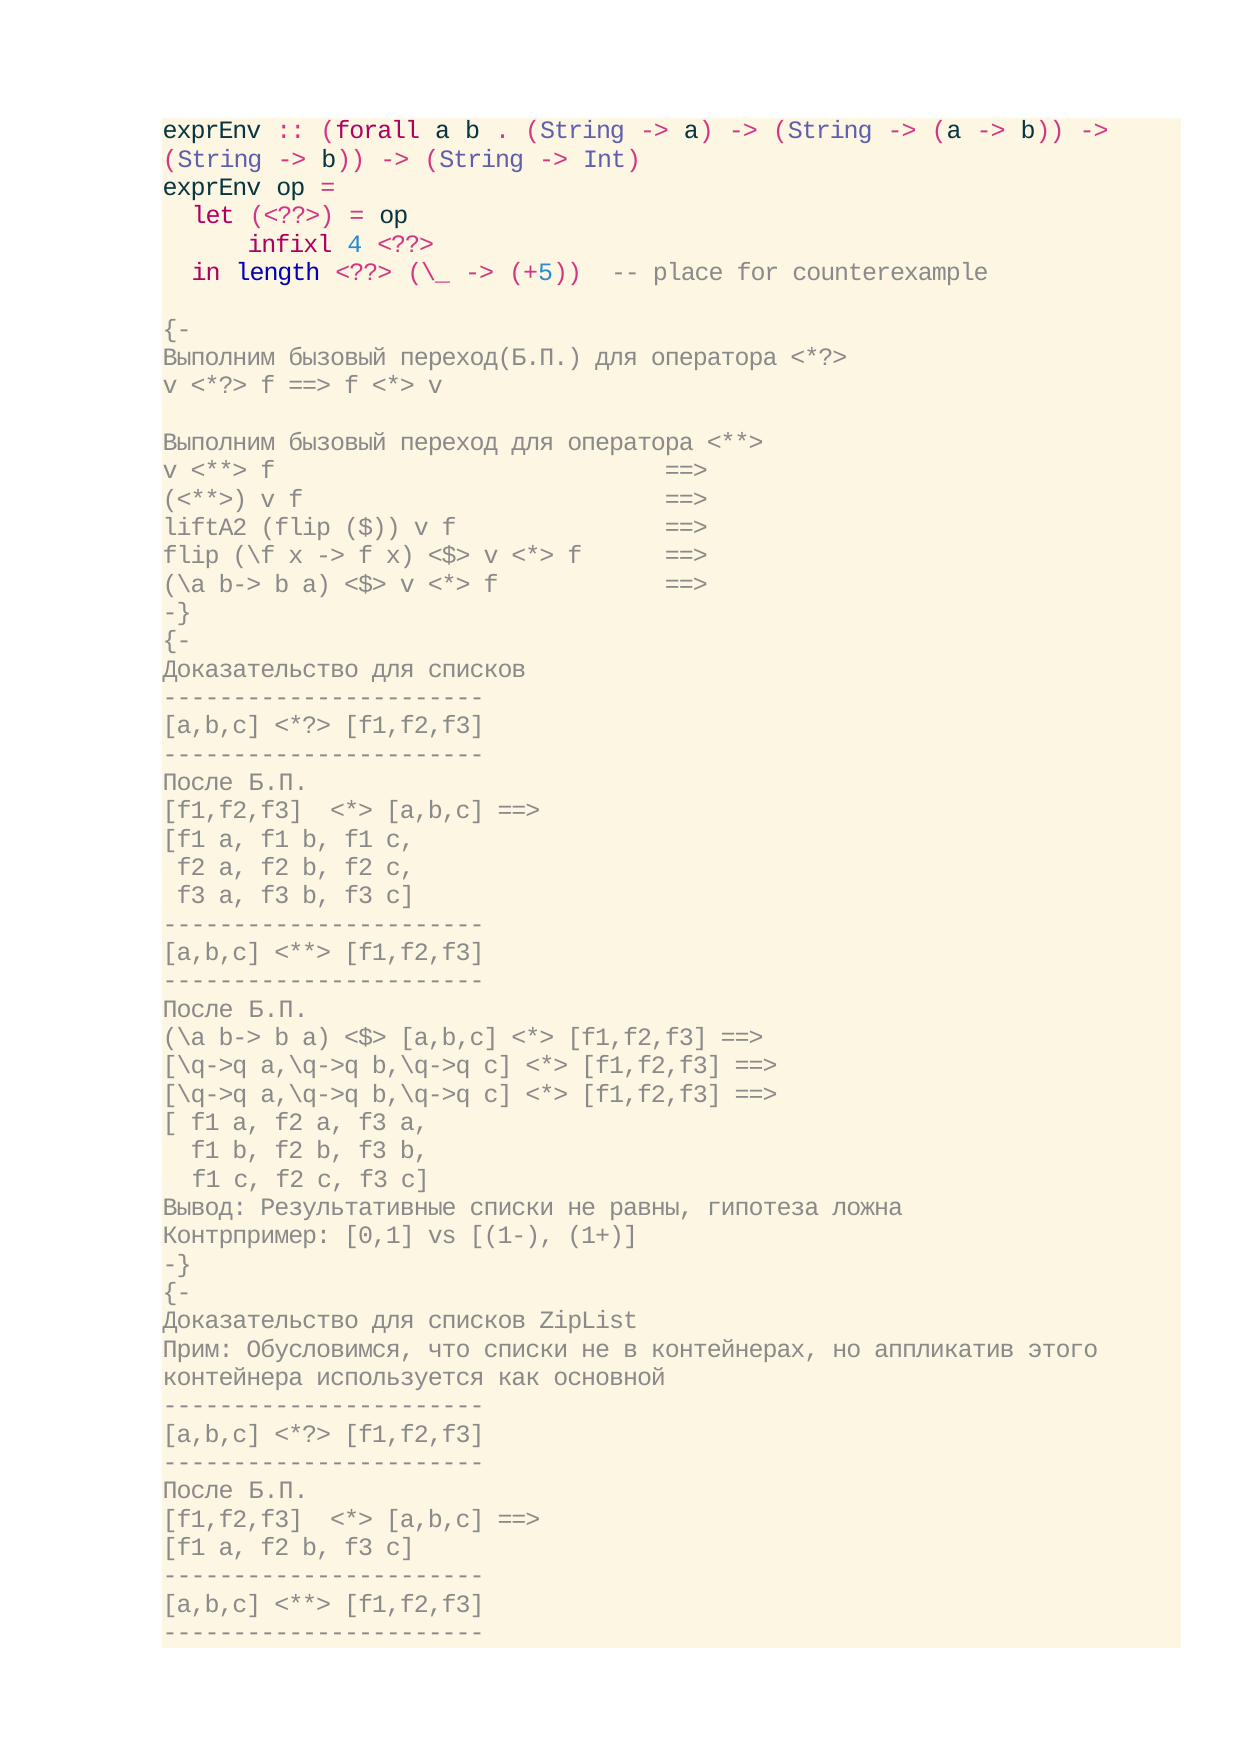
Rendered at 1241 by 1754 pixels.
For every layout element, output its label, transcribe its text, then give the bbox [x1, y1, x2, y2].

text ----------------------- [162, 1620, 1181, 1648]
text После Б.П. [162, 1478, 1181, 1506]
text f2 a, f2 b, f2 c, [162, 855, 1181, 883]
text (\a b-> b a) <$> v <*> f ==> [162, 571, 1181, 600]
text [ f1 a, f2 a, f3 a, [162, 1110, 1181, 1138]
text После Б.П. [162, 996, 1181, 1025]
text [a,b,c] <**> [f1,f2,f3] [162, 940, 1181, 968]
text [a,b,c] <**> [f1,f2,f3] [162, 1591, 1181, 1620]
text exprEnv op = [162, 175, 1181, 203]
text [\q->q a,\q->q b,\q->q c] <*> [f1,f2,f3] ==> [162, 1081, 1181, 1110]
text Прим: Обусловимся, что списки не в контейнерах, но аппликатив этого контейнера используется как основной [162, 1336, 1181, 1393]
text in length <??> (\_ -> (+5)) -- place for counterexample [162, 260, 1181, 288]
text v <**> f ==> [162, 458, 1181, 486]
text Доказательство для списков [162, 656, 1181, 685]
text [f1,f2,f3] <*> [a,b,c] ==> [162, 1506, 1181, 1535]
text Доказательство для списков ZipList [162, 1308, 1181, 1336]
text ----------------------- [162, 1393, 1181, 1421]
text (<**>) v f ==> [162, 486, 1181, 515]
text f3 a, f3 b, f3 c] [162, 883, 1181, 911]
text -} [162, 600, 1181, 628]
text Контрпример: [0,1] vs [(1-), (1+)] [162, 1223, 1181, 1251]
text liftA2 (flip ($)) v f ==> [162, 515, 1181, 543]
text ----------------------- [162, 1450, 1181, 1478]
text let (<??>) = op [162, 203, 1181, 231]
text Выполним бызовый переход для оператора <**> [162, 430, 1181, 458]
text flip (\f x -> f x) <$> v <*> f ==> [162, 543, 1181, 571]
text ----------------------- [162, 685, 1181, 713]
text [\q->q a,\q->q b,\q->q c] <*> [f1,f2,f3] ==> [162, 1053, 1181, 1081]
text [a,b,c] <*?> [f1,f2,f3] [162, 713, 1181, 741]
text infixl 4 <??> [162, 231, 1181, 260]
text exprEnv :: (forall a b . (String -> a) -> (String -> (a -> b)) -> (String -> b)) -> (String -> Int) [162, 118, 1181, 175]
text f1 c, f2 c, f3 c] [162, 1166, 1181, 1195]
text {- [162, 628, 1181, 656]
text [f1,f2,f3] <*> [a,b,c] ==> [162, 798, 1181, 826]
text -} [162, 1251, 1181, 1280]
text После Б.П. [162, 770, 1181, 798]
text Вывод: Результативные списки не равны, гипотеза ложна [162, 1195, 1181, 1223]
text ----------------------- [162, 911, 1181, 940]
text [a,b,c] <*?> [f1,f2,f3] [162, 1421, 1181, 1450]
text ----------------------- [162, 1563, 1181, 1591]
text (\a b-> b a) <$> [a,b,c] <*> [f1,f2,f3] ==> [162, 1025, 1181, 1053]
text [f1 a, f1 b, f1 c, [162, 826, 1181, 855]
text {- [162, 1280, 1181, 1308]
text [f1 a, f2 b, f3 c] [162, 1535, 1181, 1563]
text ----------------------- [162, 741, 1181, 770]
text {- [162, 316, 1181, 345]
text ----------------------- [162, 968, 1181, 996]
text v <*?> f ==> f <*> v [162, 373, 1181, 401]
text f1 b, f2 b, f3 b, [162, 1138, 1181, 1166]
text Выполним бызовый переход(Б.П.) для оператора <*?> [162, 345, 1181, 373]
